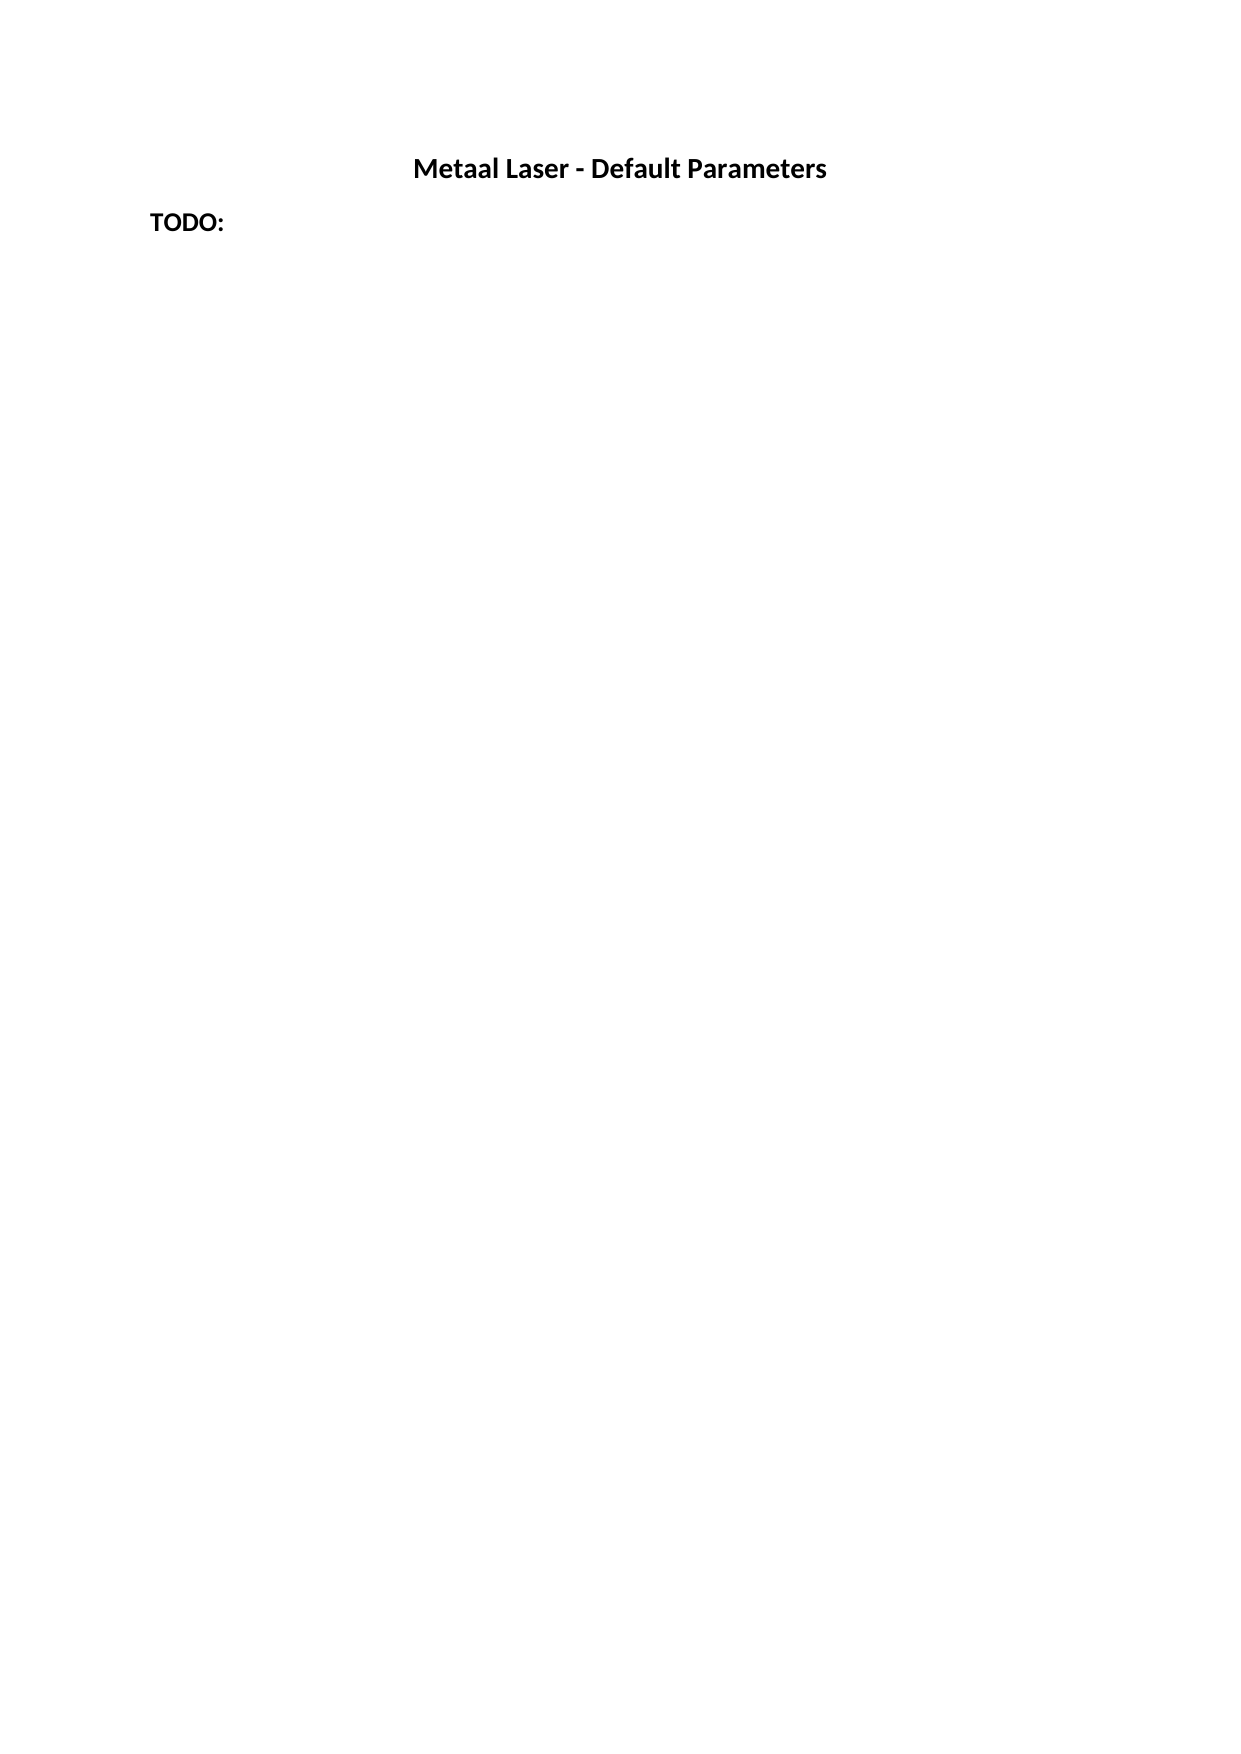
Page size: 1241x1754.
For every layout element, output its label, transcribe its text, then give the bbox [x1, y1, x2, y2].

text TODO: [150, 205, 1090, 268]
text Metaal Laser - Default Parameters [150, 150, 1090, 186]
